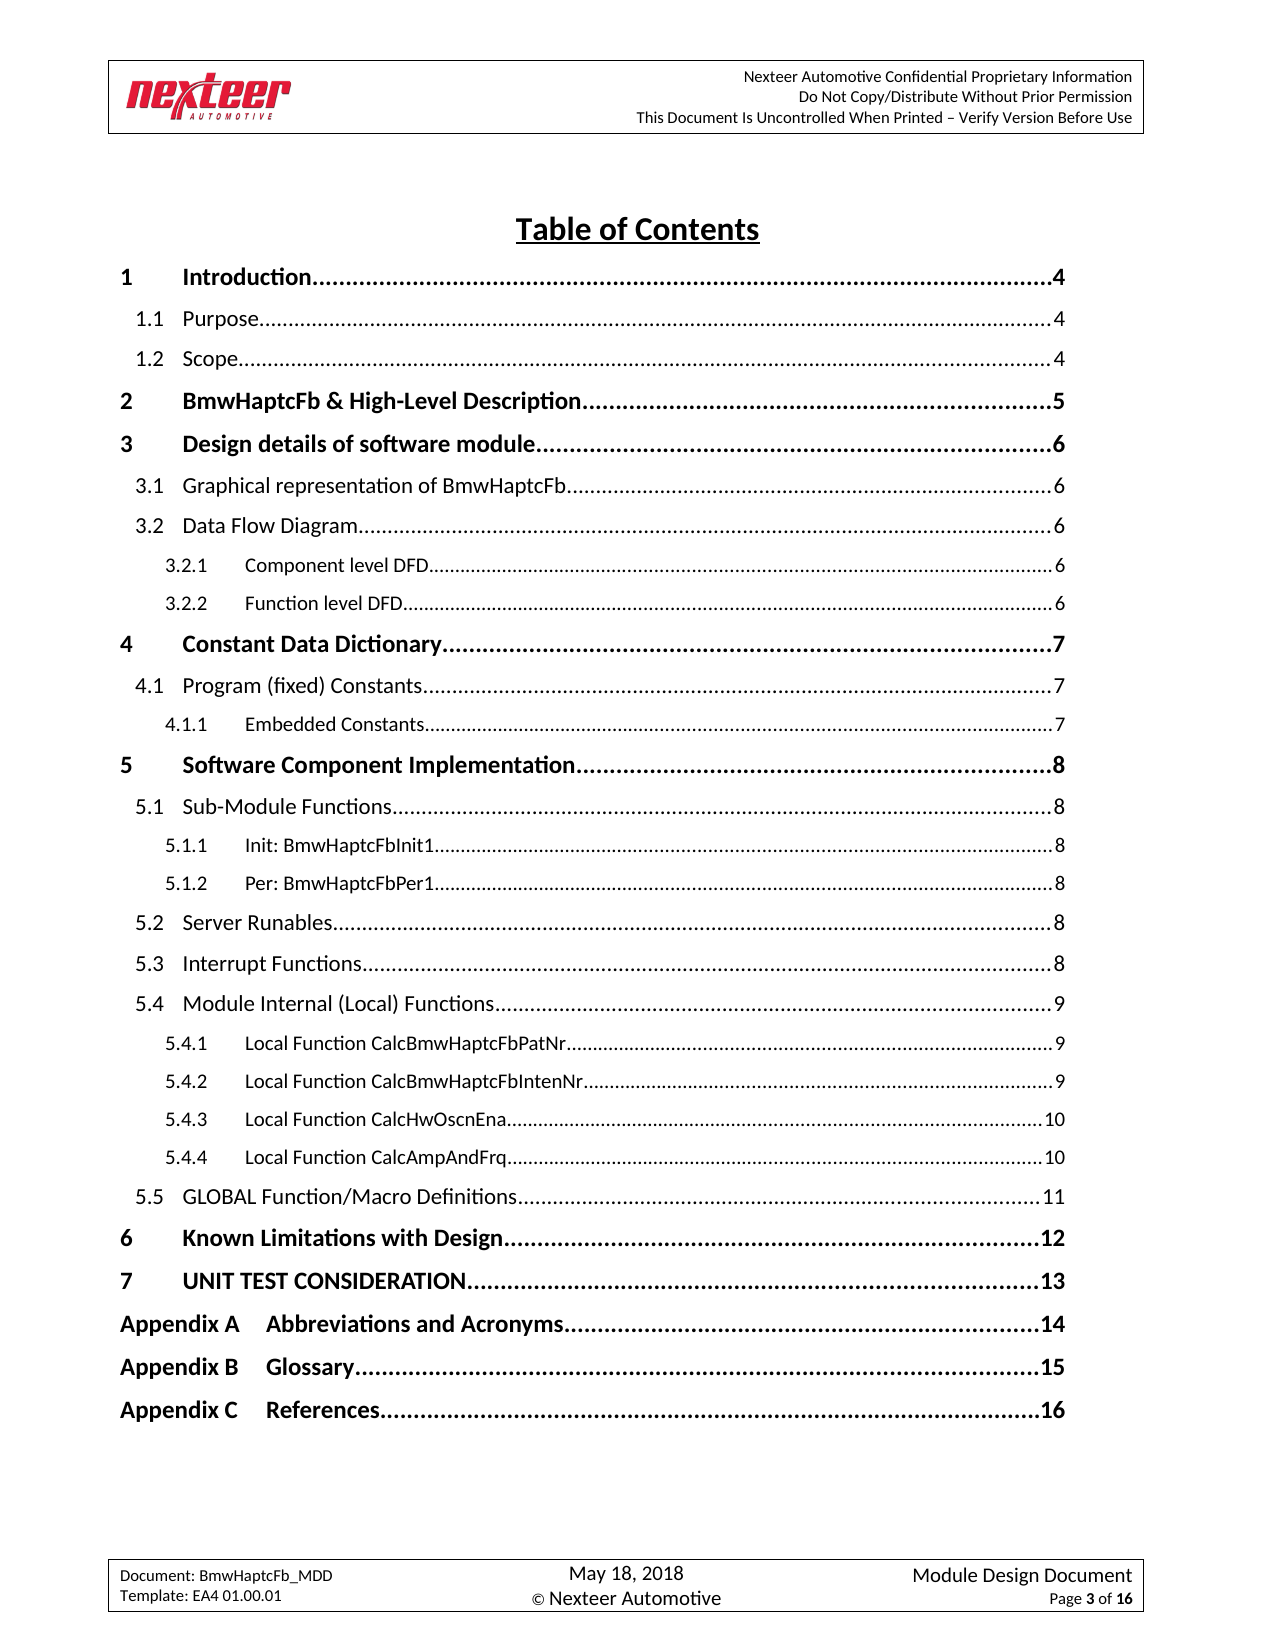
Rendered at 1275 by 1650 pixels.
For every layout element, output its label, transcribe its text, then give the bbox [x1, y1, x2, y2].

text 5.4 Module Internal (Local) Functions 9 [135, 989, 1155, 1018]
text Appendix A Abbreviations and Acronyms 14 [120, 1308, 1155, 1339]
text 5.4.1 Local Function CalcBmwHaptcFbPatNr 9 [165, 1030, 1155, 1056]
text 4.1 Program (fixed) Constants 7 [135, 671, 1155, 699]
text Appendix C References 16 [120, 1394, 1155, 1425]
text 5.5 GLOBAL Function/Macro Definitions 11 [135, 1182, 1155, 1210]
picture [120, 61, 295, 133]
text 1.1 Purpose 4 [135, 304, 1155, 332]
text 3.2 Data Flow Diagram 6 [135, 511, 1155, 539]
text 5.3 Interrupt Functions 8 [135, 949, 1155, 977]
text 1.2 Scope 4 [135, 344, 1155, 372]
text 3.2.2 Function level DFD 6 [165, 590, 1155, 615]
text 7 UNIT TEST CONSIDERATION 13 [120, 1265, 1155, 1296]
text 5.1.1 Init: BmwHaptcFbInit1 8 [165, 833, 1155, 858]
text 5.1 Sub-Module Functions 8 [135, 792, 1155, 820]
text 5.4.3 Local Function CalcHwOscnEna 10 [165, 1106, 1155, 1131]
text 5.1.2 Per: BmwHaptcFbPer1 8 [165, 871, 1155, 896]
text 2 BmwHaptcFb & High-Level Description 5 [120, 385, 1155, 415]
text 3.1 Graphical representation of BmwHaptcFb 6 [135, 471, 1155, 499]
text 5.4.2 Local Function CalcBmwHaptcFbIntenNr 9 [165, 1068, 1155, 1093]
text 4 Constant Data Dictionary 7 [120, 628, 1155, 658]
text Appendix B Glossary 15 [120, 1351, 1155, 1382]
text 4.1.1 Embedded Constants 7 [165, 711, 1155, 737]
text 3.2.1 Component level DFD 6 [165, 552, 1155, 577]
text 1 Introduction 4 [120, 261, 1155, 291]
text 5.2 Server Runables 8 [135, 908, 1155, 937]
text 3 Design details of software module 6 [120, 428, 1155, 458]
text 5.4.4 Local Function CalcAmpAndFrq 10 [165, 1144, 1155, 1169]
text 5 Software Component Implementation 8 [120, 749, 1155, 780]
text Table of Contents [120, 207, 1155, 248]
text 6 Known Limitations with Design 12 [120, 1222, 1155, 1253]
